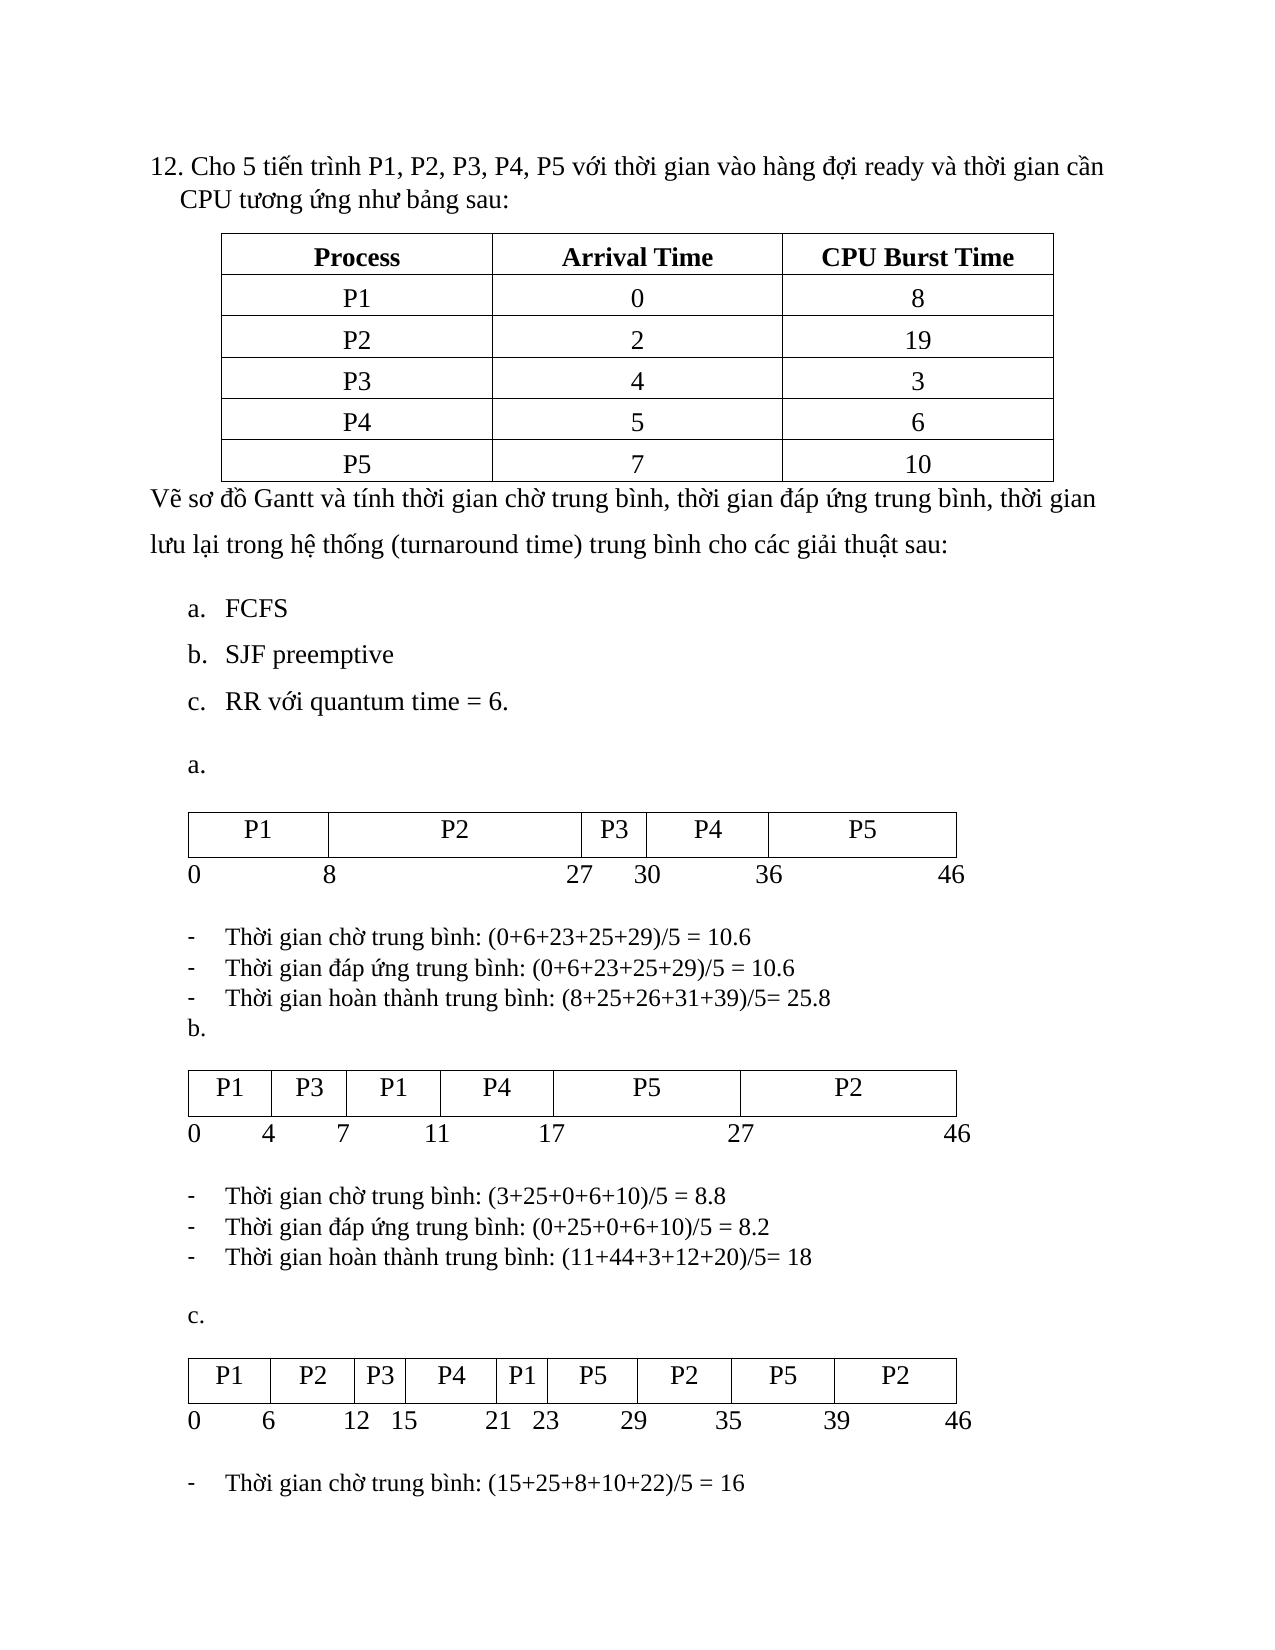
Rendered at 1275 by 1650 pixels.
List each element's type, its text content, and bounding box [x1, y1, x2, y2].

table_cell 8 [783, 275, 1053, 315]
table_header P3 [582, 813, 646, 857]
table_header P5 [548, 1359, 637, 1403]
table_header CPU Burst Time [783, 234, 1053, 274]
table_cell 6 [783, 399, 1053, 439]
list Thời gian đáp ứng trung bình: (0+6+23+25+29)/5 = 10.6 [187, 952, 1125, 982]
table_header P1 [189, 1359, 270, 1403]
table_header P2 [741, 1071, 956, 1116]
list Cho 5 tiến trình P1, P2, P3, P4, P5 với thời gian vào hàng đợi ready và thời gian cần CPU tương ứng như bảng sau: [150, 150, 1125, 214]
table_header P5 [769, 813, 956, 857]
list Thời gian hoàn thành trung bình: (8+25+26+31+39)/5= 25.8 [187, 982, 1125, 1013]
list Thời gian chờ trung bình: (15+25+8+10+22)/5 = 16 [187, 1468, 1125, 1498]
table_header P5 [554, 1071, 740, 1116]
table_cell 19 [783, 316, 1053, 357]
table_cell 2 [493, 316, 782, 357]
table_cell P5 [222, 440, 492, 481]
list Thời gian hoàn thành trung bình: (11+44+3+12+20)/5= 18 [187, 1241, 1125, 1272]
table_header P4 [647, 813, 768, 857]
list SJF preemptive [187, 638, 1125, 669]
list Thời gian chờ trung bình: (0+6+23+25+29)/5 = 10.6 [187, 921, 1125, 952]
table_header P1 [497, 1359, 547, 1403]
table_header Process [222, 234, 492, 274]
table_cell 10 [783, 440, 1053, 481]
text c. [150, 1300, 1125, 1329]
table_cell P3 [222, 358, 492, 398]
table_cell 7 [493, 440, 782, 481]
table_header P1 [347, 1071, 440, 1116]
table_cell 3 [783, 358, 1053, 398]
table_header P2 [835, 1359, 956, 1403]
table_cell 5 [493, 399, 782, 439]
text Vẽ sơ đồ Gantt và tính thời gian chờ trung bình, thời gian đáp ứng trung bình, thời gian lưu lại trong hệ thống (turnaround time) trung bình cho các giải thuật sau: [150, 482, 1125, 559]
table_header P1 [189, 813, 328, 857]
table_cell P1 [222, 275, 492, 315]
table_header P3 [355, 1359, 405, 1403]
table_header P2 [329, 813, 581, 857]
table_header P5 [732, 1359, 834, 1403]
text 0 6 12 15 21 23 29 35 39 46 [187, 1404, 1125, 1435]
table_header Arrival Time [493, 234, 782, 274]
list FCFS [187, 592, 1125, 623]
table_header P2 [638, 1359, 731, 1403]
text 0 4 7 11 17 27 46 [187, 1117, 1125, 1148]
table_cell P4 [222, 399, 492, 439]
table_header P3 [272, 1071, 346, 1116]
text b. [187, 1013, 1125, 1042]
table_header P1 [189, 1071, 271, 1116]
table_cell P2 [222, 316, 492, 357]
list Thời gian chờ trung bình: (3+25+0+6+10)/5 = 8.8 [187, 1180, 1125, 1211]
table_header P4 [406, 1359, 496, 1403]
list Thời gian đáp ứng trung bình: (0+25+0+6+10)/5 = 8.2 [187, 1211, 1125, 1241]
table_cell 4 [493, 358, 782, 398]
text a. [187, 748, 1125, 779]
table_header P2 [271, 1359, 354, 1403]
list RR với quantum time = 6. [187, 685, 1125, 716]
table_cell 0 [493, 275, 782, 315]
text 0 8 27 30 36 46 [187, 858, 1125, 889]
table_header P4 [441, 1071, 553, 1116]
